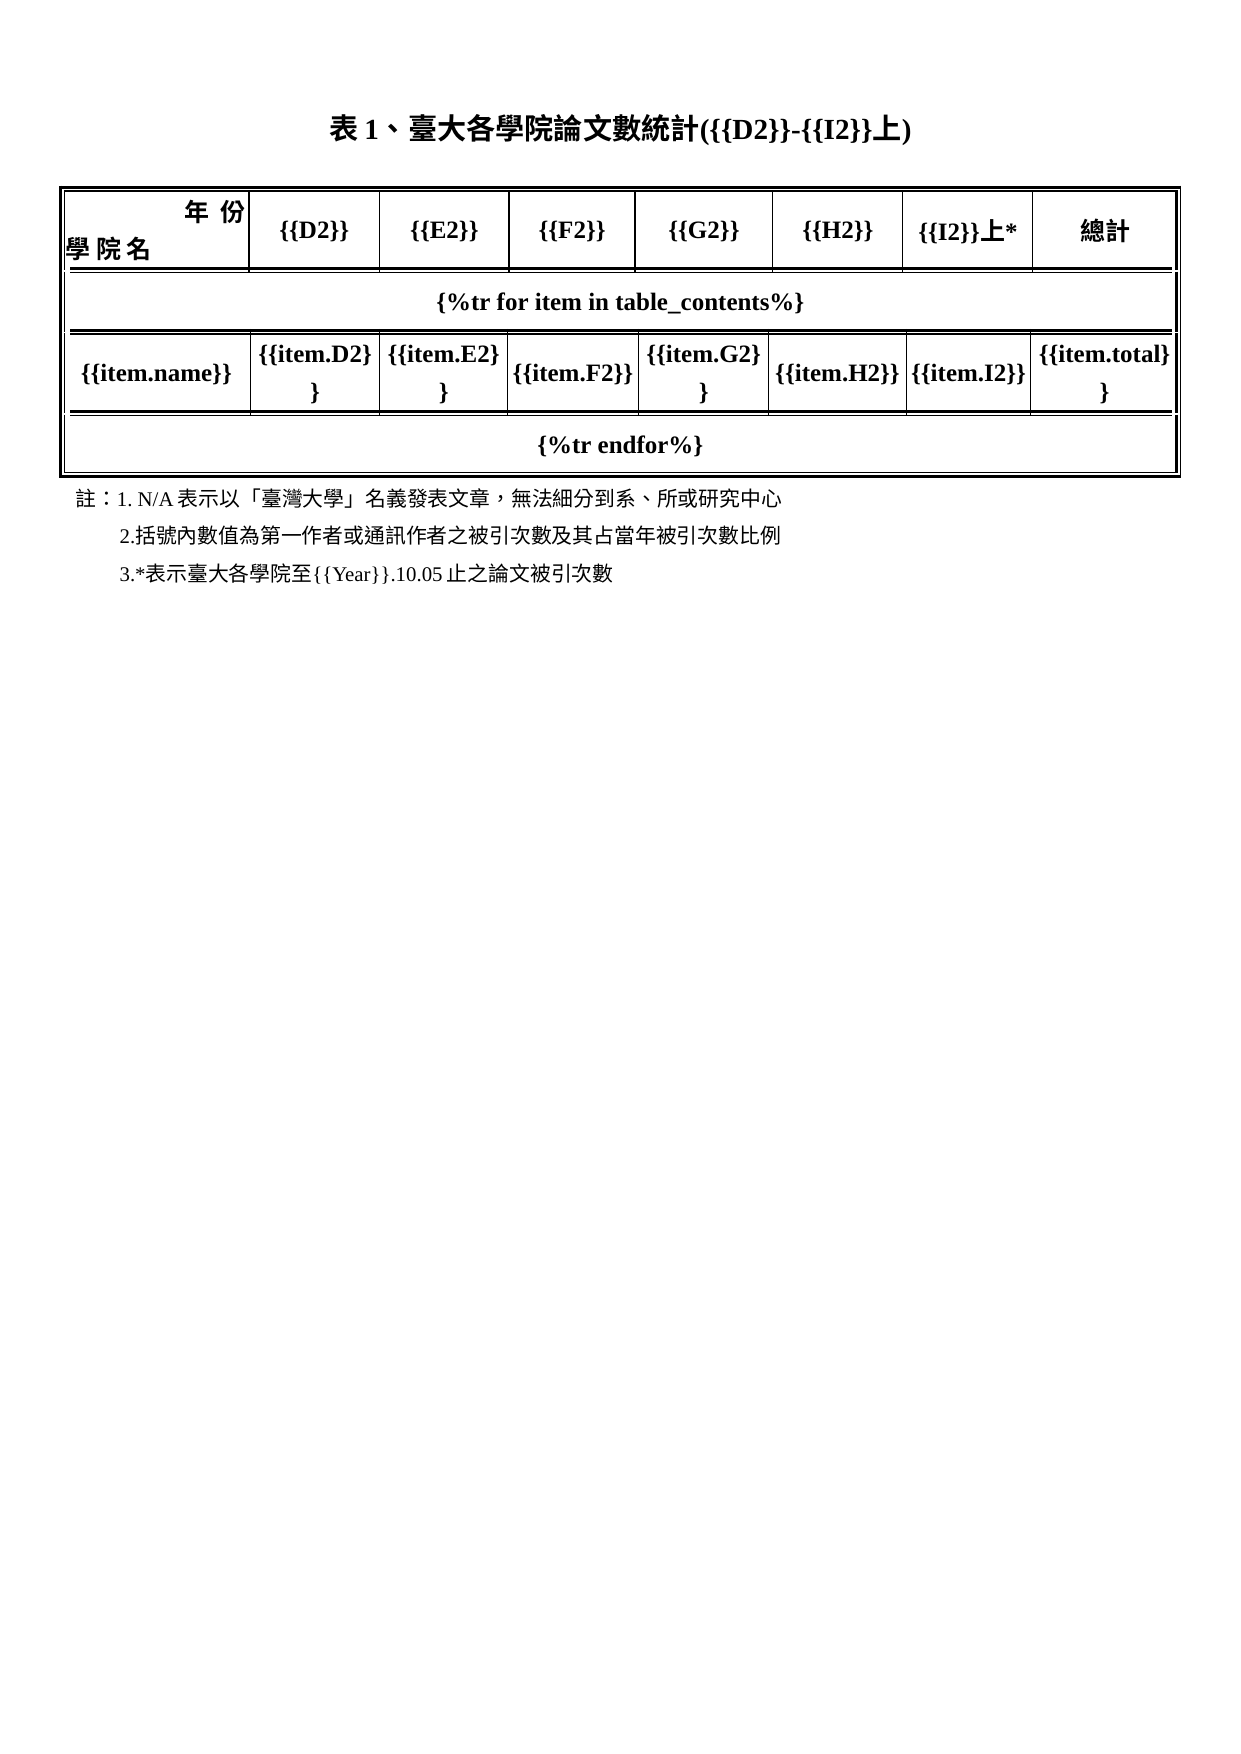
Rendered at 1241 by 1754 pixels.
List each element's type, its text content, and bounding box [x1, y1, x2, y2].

table_cell {{item.D2}} [251, 335, 379, 410]
table_header {{F2}} [510, 192, 634, 267]
table_cell {%tr for item in table_contents%} [62, 267, 1178, 329]
text 3.*表示臺大各學院至{{Year}}.10.05止之論文被引次數 [119, 553, 1165, 591]
table_cell {{item.I2}} [907, 335, 1030, 410]
table_cell {{item.total}} [1031, 329, 1178, 410]
table_header 總計 [1033, 192, 1175, 267]
table_cell {{item.E2}} [380, 335, 507, 410]
table_header {{I2}}上* [903, 192, 1032, 267]
text 表一、臺大各學院論文數統計({{D2}}-{{I2}}上) [75, 89, 1165, 164]
table_header {{G2}} [636, 192, 772, 267]
table_cell {%tr endfor%} [62, 410, 1178, 472]
table_header {{H2}} [773, 192, 902, 267]
table_cell {{item.G2}} [639, 335, 768, 410]
text 2.括號內數值為第一作者或通訊作者之被引次數及其占當年被引次數比例 [75, 516, 1165, 553]
text 註：1. N/A表示以「臺灣大學」名義發表文章，無法細分到系、所或研究中心 [75, 478, 1165, 516]
table_header {{E2}} [380, 192, 508, 267]
table_cell {{item.H2}} [769, 335, 906, 410]
table_header {{D2}} [250, 192, 379, 267]
table_cell {{item.F2}} [508, 335, 638, 410]
table_header 年 份 學 院 名 [65, 192, 248, 267]
table_cell {{item.name}} [62, 329, 250, 410]
